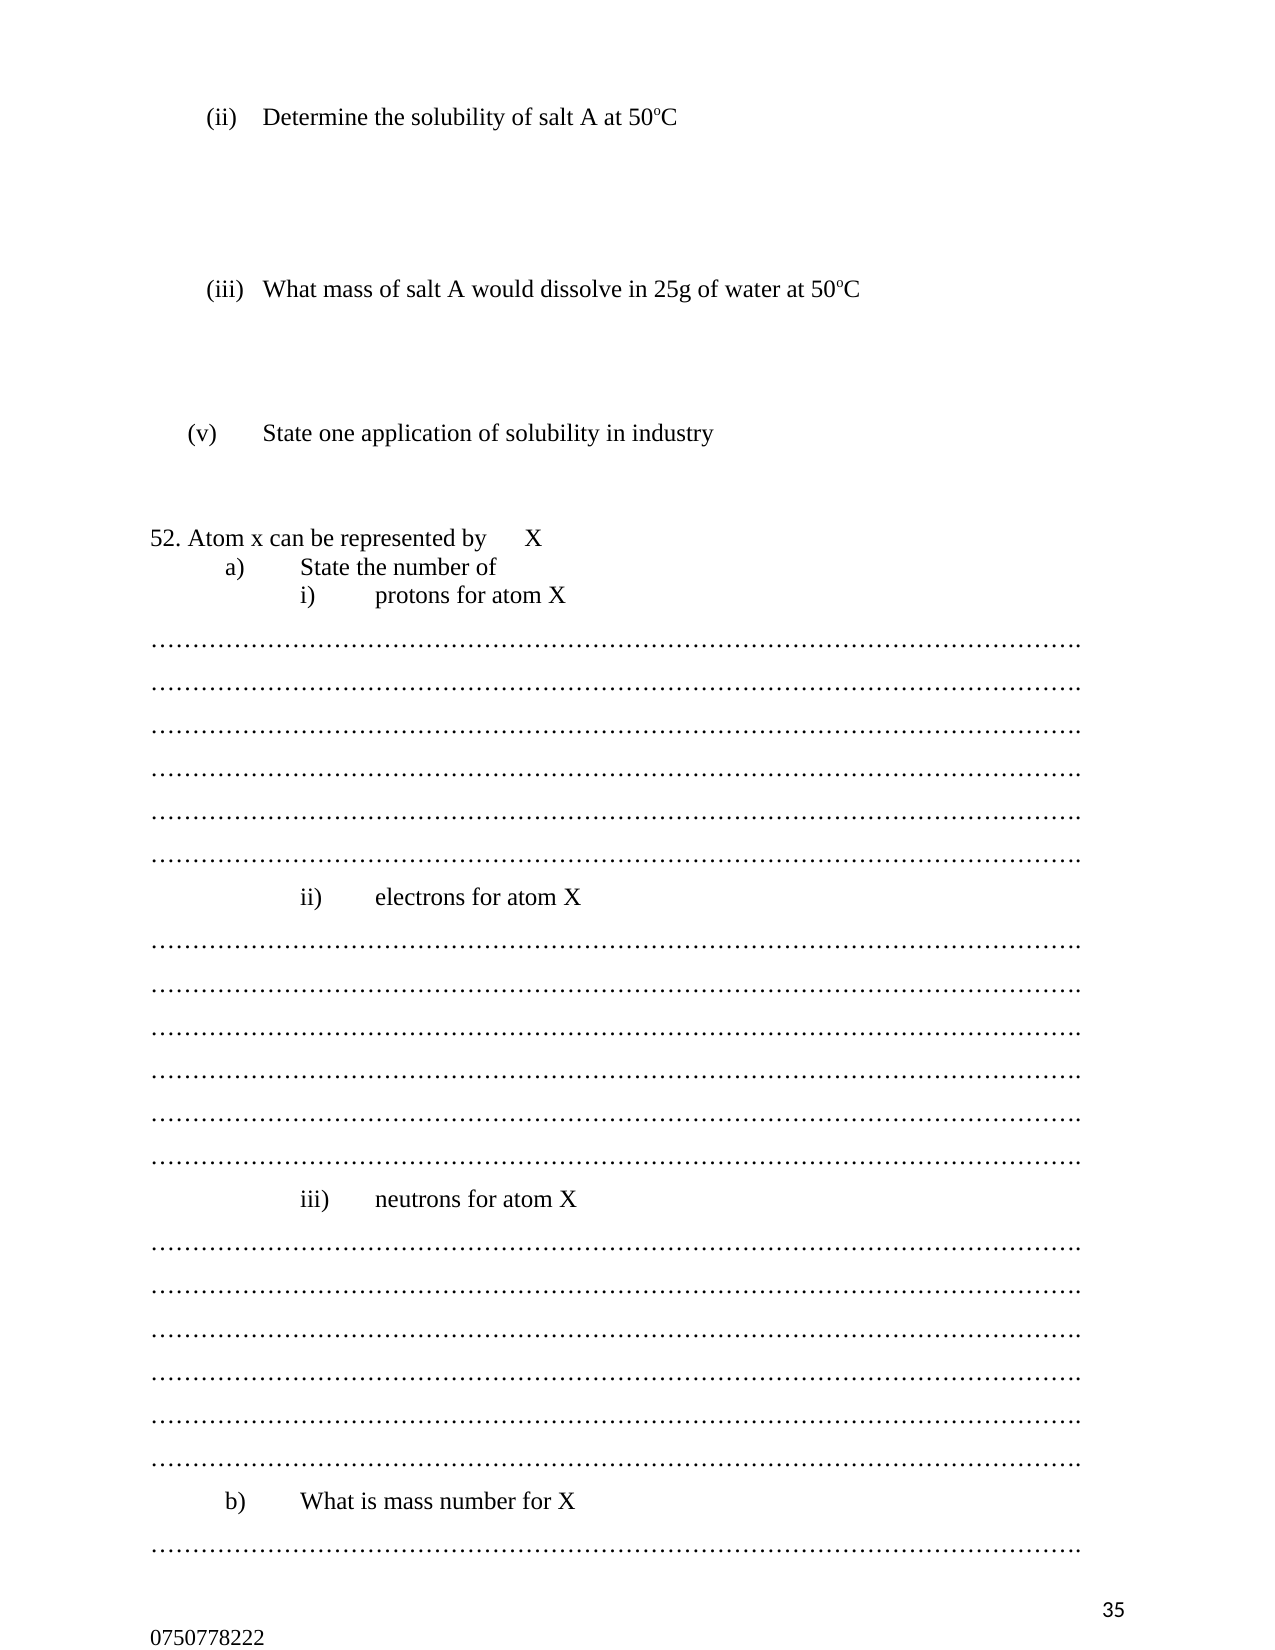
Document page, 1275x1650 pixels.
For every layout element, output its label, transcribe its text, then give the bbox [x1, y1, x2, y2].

text ………………………………………………………………………………………………….…………………………………………………………………………………………………. [150, 753, 1125, 825]
text (iii) What mass of salt A would dissolve in 25g of water at 50oC [150, 274, 1125, 303]
text …………………………………………………………………………………………………. [150, 1443, 1125, 1472]
text ………………………………………………………………………………………………….…………………………………………………………………………………………………. [150, 1357, 1125, 1429]
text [150, 1529, 1125, 1558]
text …………………………………………………………………………………………………. [150, 710, 1125, 739]
text …………………………………………………………………………………………………. [150, 1012, 1125, 1041]
text …………………………………………………………………………………………………. [150, 667, 1125, 696]
list neutrons for atom X [300, 1184, 1125, 1213]
text …………………………………………………………………………………………………. [150, 1314, 1125, 1342]
text …………………………………………………………………………………………………. [150, 624, 1125, 652]
text …………………………………………………………………………………………………. [150, 969, 1125, 997]
list What is mass number for X [225, 1486, 1125, 1515]
text …………………………………………………………………………………………………. [150, 1227, 1125, 1256]
text 52. Atom x can be represented by X [150, 523, 1125, 552]
text ………………………………………………………………………………………………….…………………………………………………………………………………………………. [150, 1055, 1125, 1127]
text …………………………………………………………………………………………………. [150, 1141, 1125, 1170]
list State one application of solubility in industry [187, 418, 1125, 447]
list electrons for atom X [300, 882, 1125, 911]
text a) State the number of [150, 552, 1125, 581]
text i) protons for atom X [150, 581, 1125, 609]
text …………………………………………………………………………………………………. [150, 926, 1125, 954]
text (ii) Determine the solubility of salt A at 50oC [150, 102, 1125, 131]
text …………………………………………………………………………………………………. [150, 839, 1125, 868]
text …………………………………………………………………………………………………. [150, 1271, 1125, 1299]
